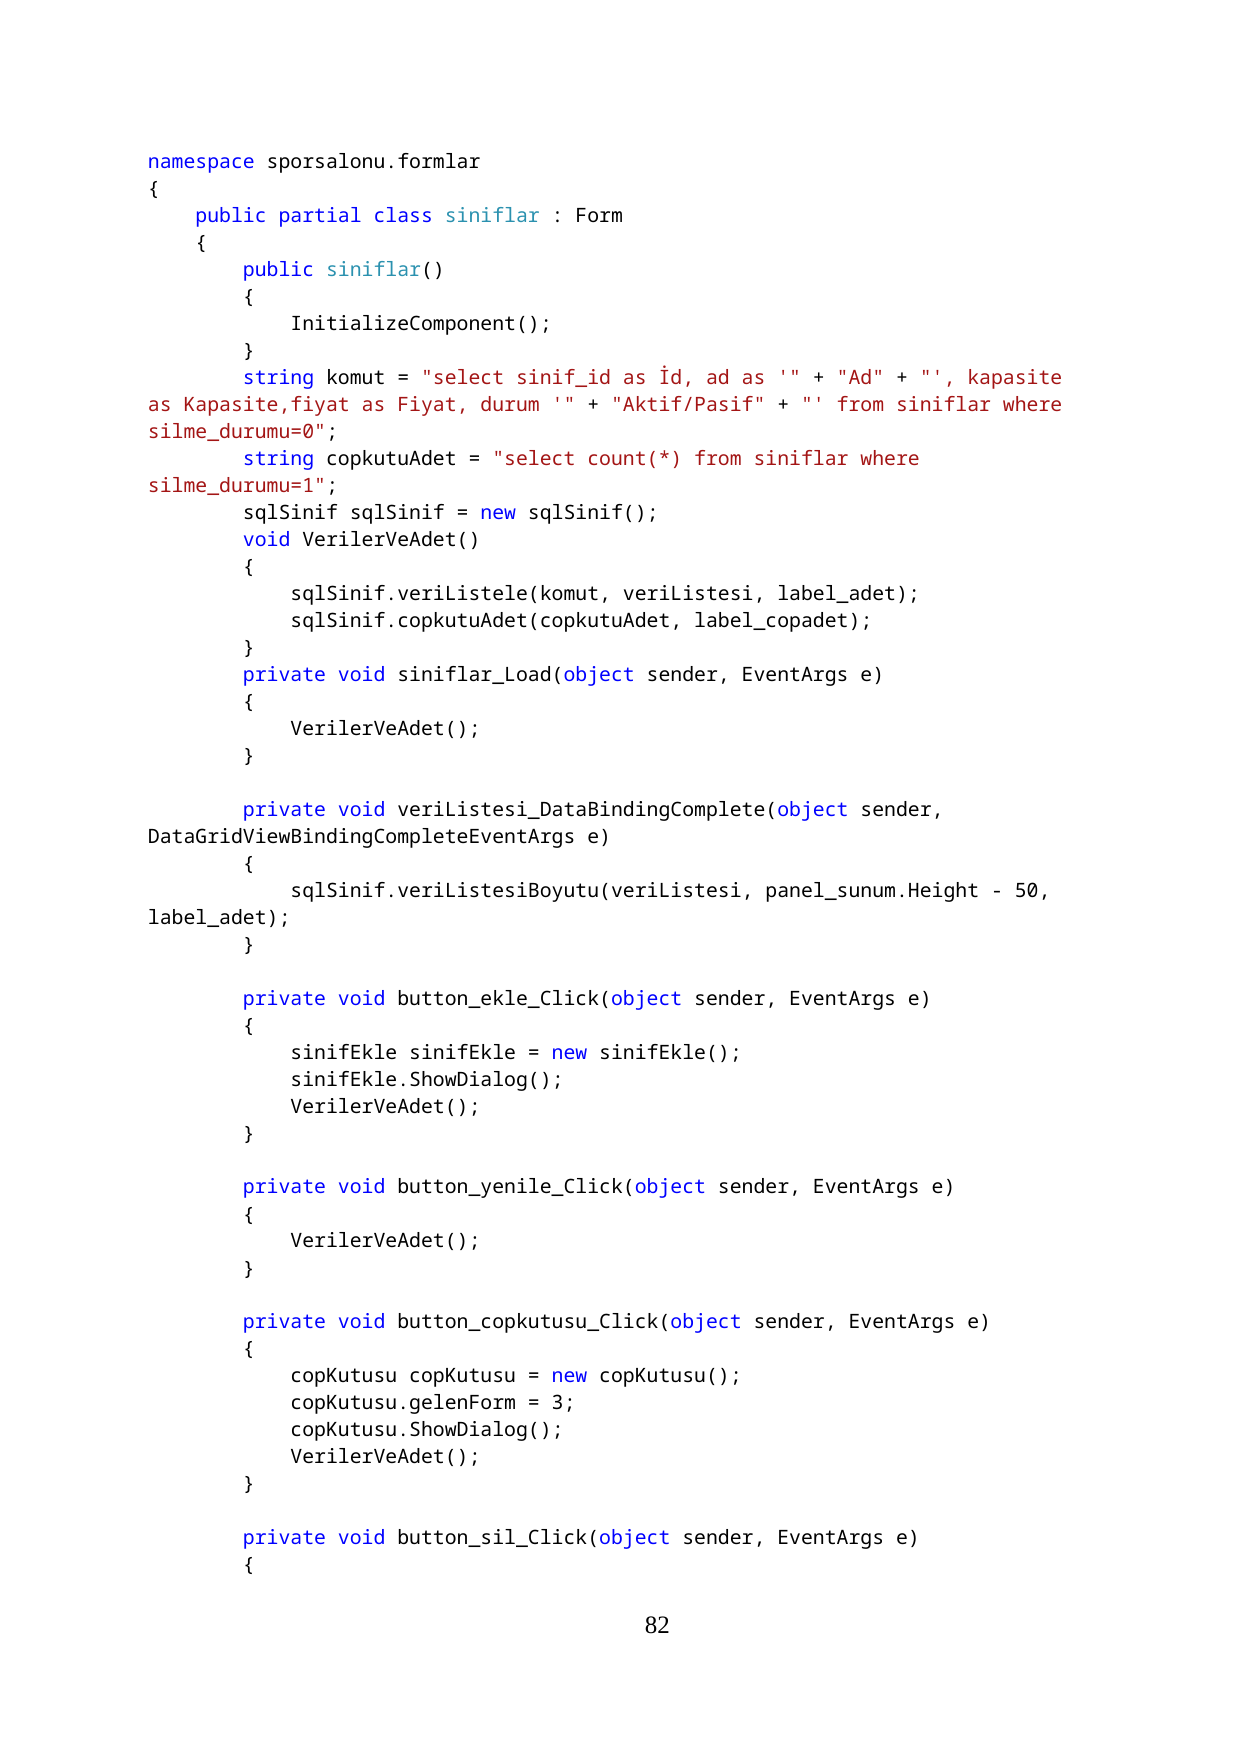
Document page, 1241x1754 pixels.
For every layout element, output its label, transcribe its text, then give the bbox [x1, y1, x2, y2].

text sqlSinif sqlSinif = new sqlSinif(); [148, 498, 1093, 525]
text { [148, 1551, 1093, 1577]
text copKutusu copKutusu = new copKutusu(); [148, 1362, 1093, 1389]
text { [148, 1335, 1093, 1362]
text { [148, 282, 1093, 309]
text copKutusu.gelenForm = 3; [148, 1389, 1093, 1416]
text sinifEkle.ShowDialog(); [148, 1065, 1093, 1092]
text { [148, 228, 1093, 256]
text sinifEkle sinifEkle = new sinifEkle(); [148, 1038, 1093, 1065]
text } [148, 1254, 1093, 1281]
text namespace sporsalonu.formlar [148, 148, 1093, 174]
text InitializeComponent(); [148, 309, 1093, 336]
text { [148, 849, 1093, 876]
text { [148, 687, 1093, 714]
text { [148, 1011, 1093, 1038]
text private void siniflar_Load(object sender, EventArgs e) [148, 660, 1093, 687]
text private void veriListesi_DataBindingComplete(object sender, DataGridViewBindingCompleteEventArgs e) [148, 795, 1093, 849]
text private void button_yenile_Click(object sender, EventArgs e) [148, 1173, 1093, 1200]
text sqlSinif.copkutuAdet(copkutuAdet, label_copadet); [148, 606, 1093, 633]
text VerilerVeAdet(); [148, 1092, 1093, 1119]
text private void button_ekle_Click(object sender, EventArgs e) [148, 984, 1093, 1011]
text } [148, 1119, 1093, 1146]
text private void button_copkutusu_Click(object sender, EventArgs e) [148, 1308, 1093, 1335]
text { [148, 174, 1093, 202]
text copKutusu.ShowDialog(); [148, 1416, 1093, 1443]
text VerilerVeAdet(); [148, 1227, 1093, 1254]
text sqlSinif.veriListesiBoyutu(veriListesi, panel_sunum.Height - 50, label_adet); [148, 876, 1093, 930]
text public partial class siniflar : Form [148, 202, 1093, 228]
text VerilerVeAdet(); [148, 714, 1093, 741]
text string komut = "select sinif_id as İd, ad as '" + "Ad" + "', kapasite as Kapasite,fiyat as Fiyat, durum '" + "Aktif/Pasif" + "' from siniflar where silme_durumu=0"; [148, 363, 1093, 444]
text void VerilerVeAdet() [148, 525, 1093, 552]
text } [148, 633, 1093, 660]
text VerilerVeAdet(); [148, 1443, 1093, 1469]
text string copkutuAdet = "select count(*) from siniflar where silme_durumu=1"; [148, 444, 1093, 498]
text } [148, 741, 1093, 768]
text } [148, 930, 1093, 957]
text public siniflar() [148, 256, 1093, 282]
text { [148, 1200, 1093, 1227]
text private void button_sil_Click(object sender, EventArgs e) [148, 1523, 1093, 1551]
text { [148, 552, 1093, 579]
text } [148, 1469, 1093, 1497]
text sqlSinif.veriListele(komut, veriListesi, label_adet); [148, 579, 1093, 606]
text } [148, 336, 1093, 363]
